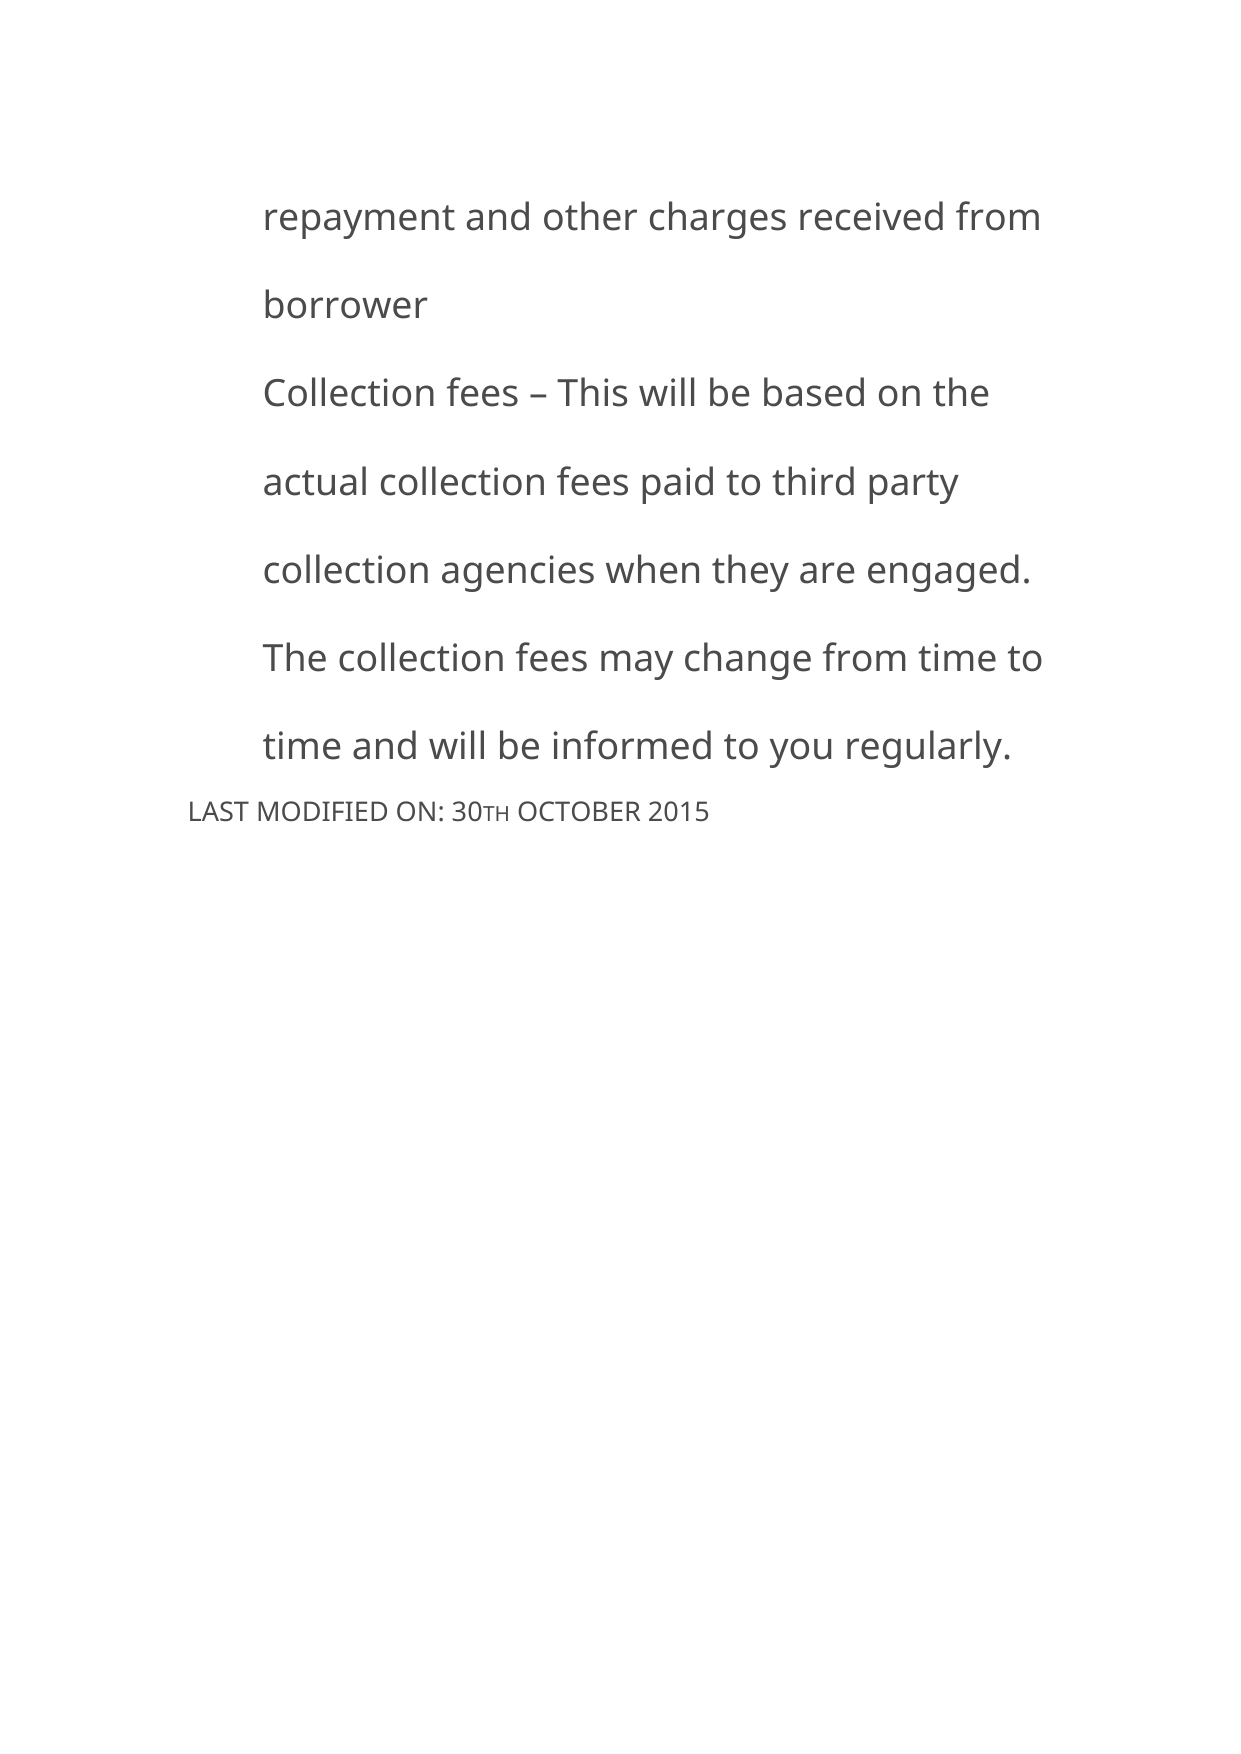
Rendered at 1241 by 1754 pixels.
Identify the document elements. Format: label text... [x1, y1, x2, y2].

text LAST MODIFIED ON: 30TH OCTOBER 2015 [187, 789, 1053, 833]
list Collection fees – This will be based on the actual collection fees paid to third party collection agencies when they are engaged. The collection fees may change from time to time and will be informed to you regularly. [187, 348, 1053, 789]
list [187, 172, 1053, 348]
